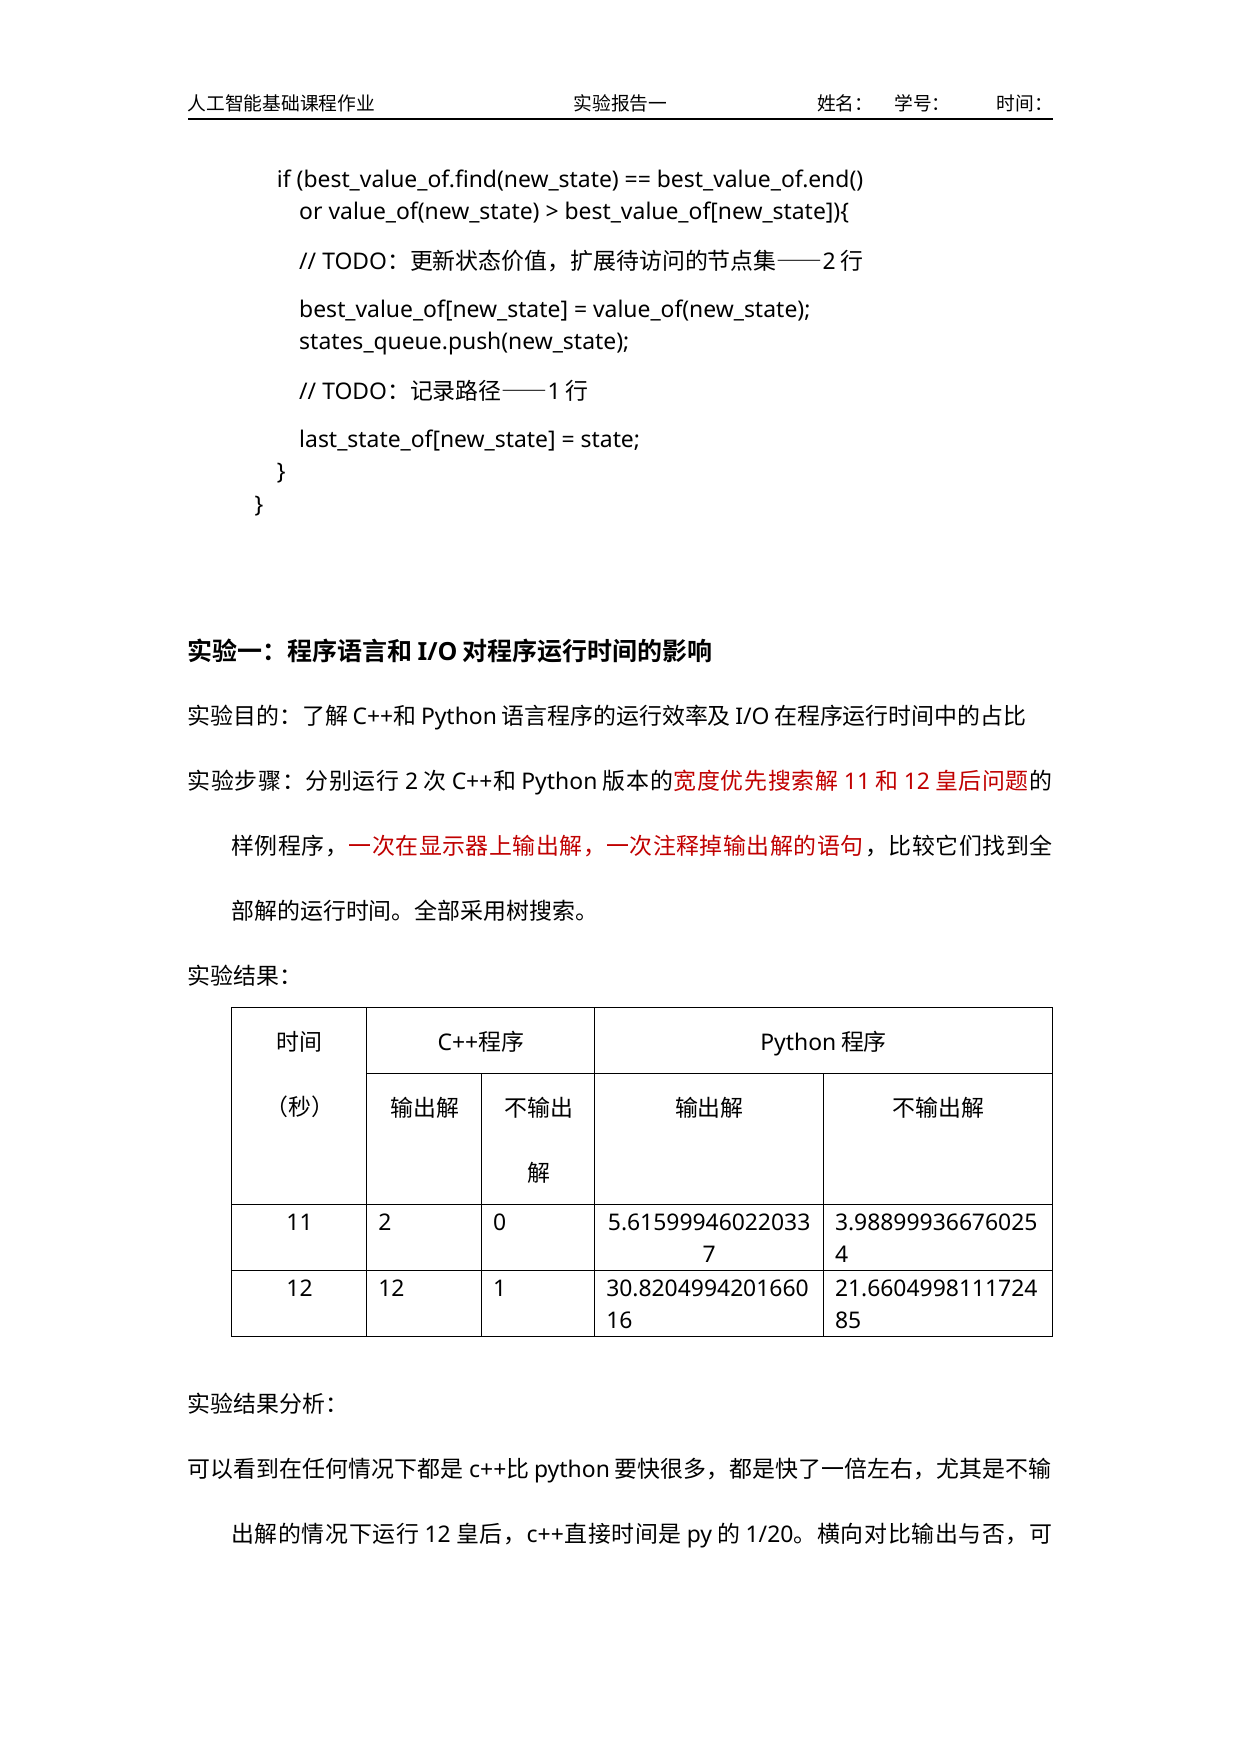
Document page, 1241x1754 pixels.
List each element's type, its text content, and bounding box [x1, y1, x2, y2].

table_cell 输出解 [595, 1074, 823, 1204]
text // TODO：记录路径——1行 [187, 357, 1053, 422]
text } [187, 487, 1053, 519]
table_header 时间（秒） [232, 1008, 366, 1204]
table_cell 3.988999366760254 [824, 1205, 1052, 1270]
text 实验结果分析： [187, 1370, 1053, 1435]
table_cell 12 [367, 1271, 481, 1336]
table_cell 5.615999460220337 [595, 1205, 823, 1270]
table_cell 输出解 [367, 1074, 481, 1204]
text } [187, 454, 1053, 487]
text states_queue.push(new_state); [187, 324, 1053, 357]
table_cell 0 [482, 1205, 594, 1270]
text or value_of(new_state) > best_value_of[new_state]){ [187, 194, 1053, 227]
text 实验一：程序语言和I/O对程序运行时间的影响 [187, 617, 1053, 682]
text 实验步骤：分别运行2次C++和Python版本的宽度优先搜索解11和12皇后问题的样例程序，一次在显示器上输出解，一次注释掉输出解的语句，比较它们找到全部解的运行时间。全部采用树搜索。 [187, 747, 1053, 942]
text 实验目的：了解C++和Python语言程序的运行效率及I/O在程序运行时间中的占比 [187, 682, 1053, 747]
table_header Python程序 [595, 1008, 1052, 1073]
table_cell 不输出解 [824, 1074, 1052, 1204]
table_cell 不输出解 [482, 1074, 594, 1204]
text last_state_of[new_state] = state; [187, 422, 1053, 454]
table_cell 21.660499811172485 [824, 1271, 1052, 1336]
text 实验结果： [187, 942, 1053, 1007]
text // TODO：更新状态价值，扩展待访问的节点集——2行 [187, 227, 1053, 292]
table_cell 2 [367, 1205, 481, 1270]
text best_value_of[new_state] = value_of(new_state); [187, 292, 1053, 324]
text if (best_value_of.find(new_state) == best_value_of.end() [187, 162, 1053, 194]
table_cell 11 [232, 1205, 366, 1270]
table_header C++程序 [367, 1008, 594, 1073]
table_cell 30.820499420166016 [595, 1271, 823, 1336]
table_cell 12 [232, 1271, 366, 1336]
table_cell 1 [482, 1271, 594, 1336]
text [187, 1435, 1053, 1565]
